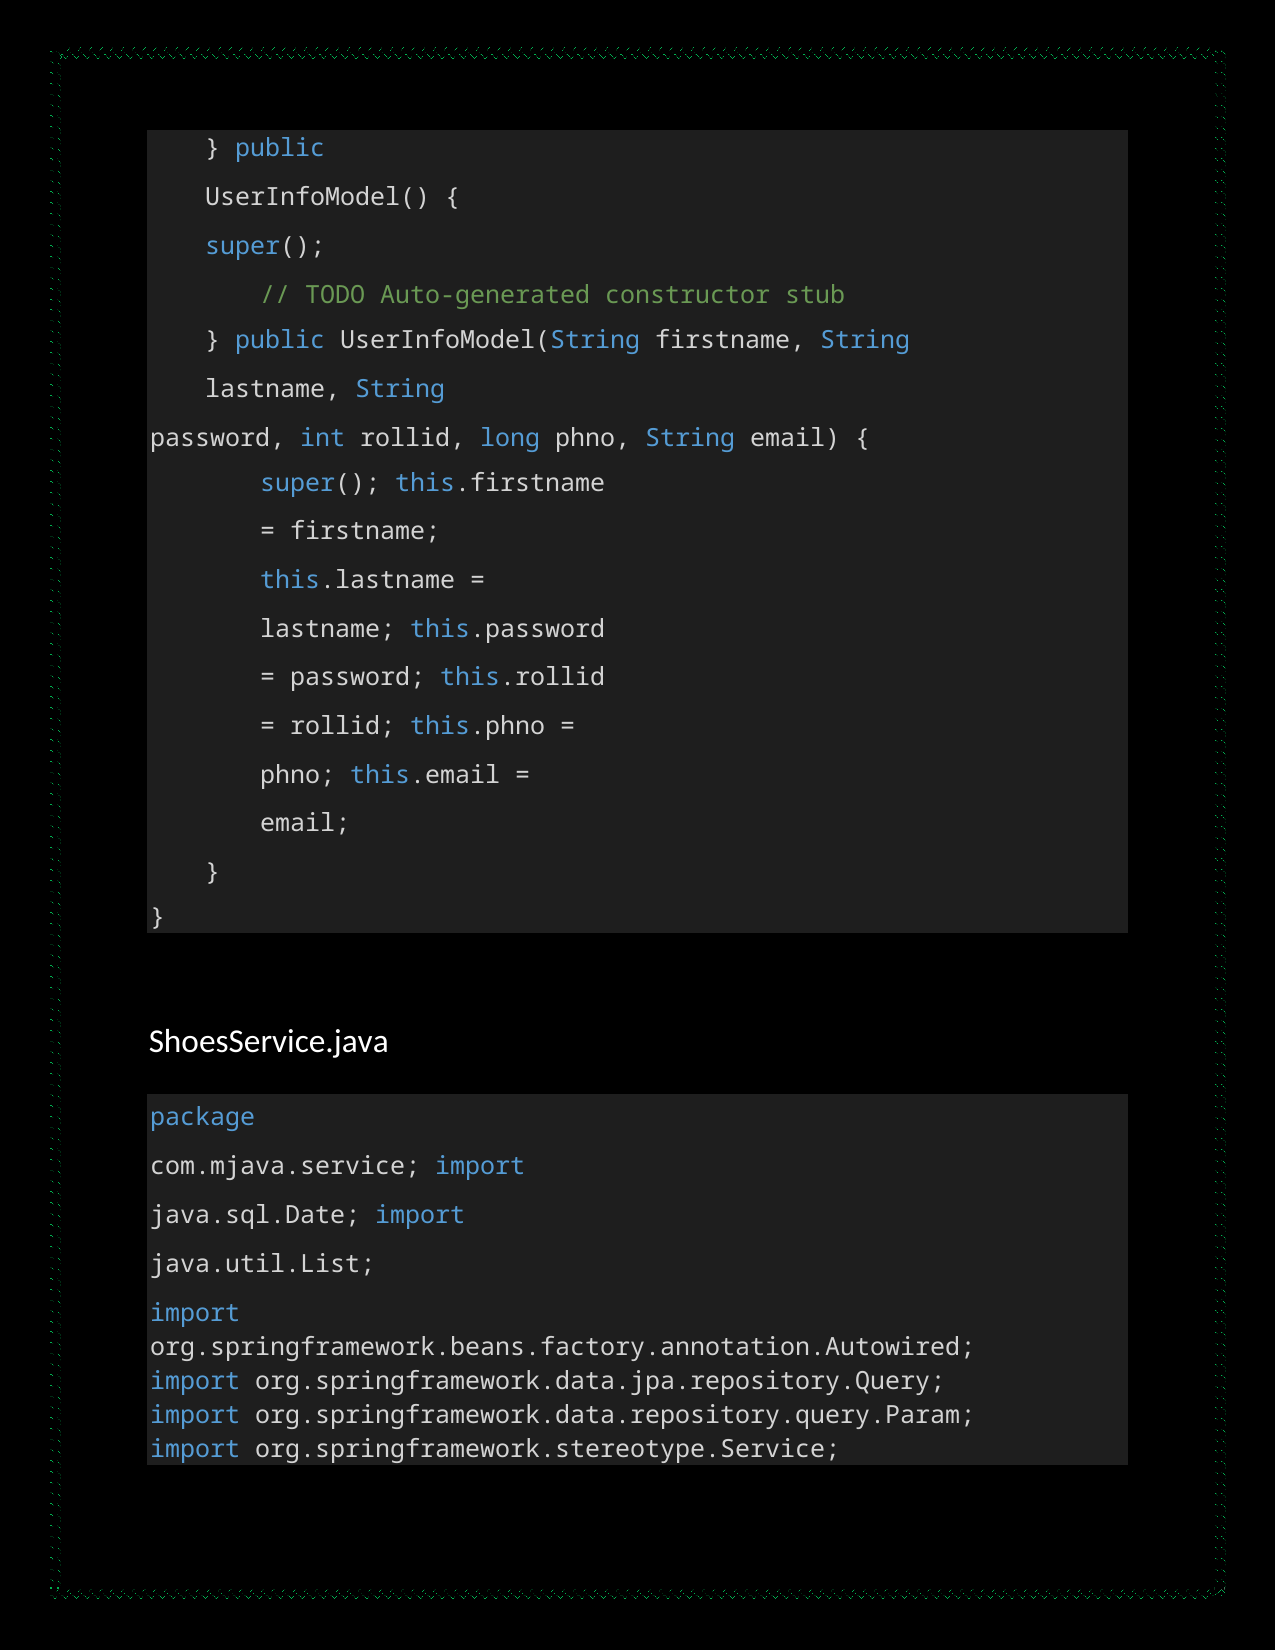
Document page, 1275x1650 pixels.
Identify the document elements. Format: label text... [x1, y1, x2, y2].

text ShoesService.java [148, 1020, 1140, 1061]
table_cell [147, 130, 1128, 933]
table_header package com.mjava.service; import java.sql.Date; import java.util.List; import org.springframework.beans.factory.annotation.Autowired; import org.springframework.data.jpa.repository.Query; import org.springframework.data.repository.query.Param; import org.springframework.stereotype.Service; [147, 1094, 1128, 1465]
picture [50, 47, 1226, 1601]
